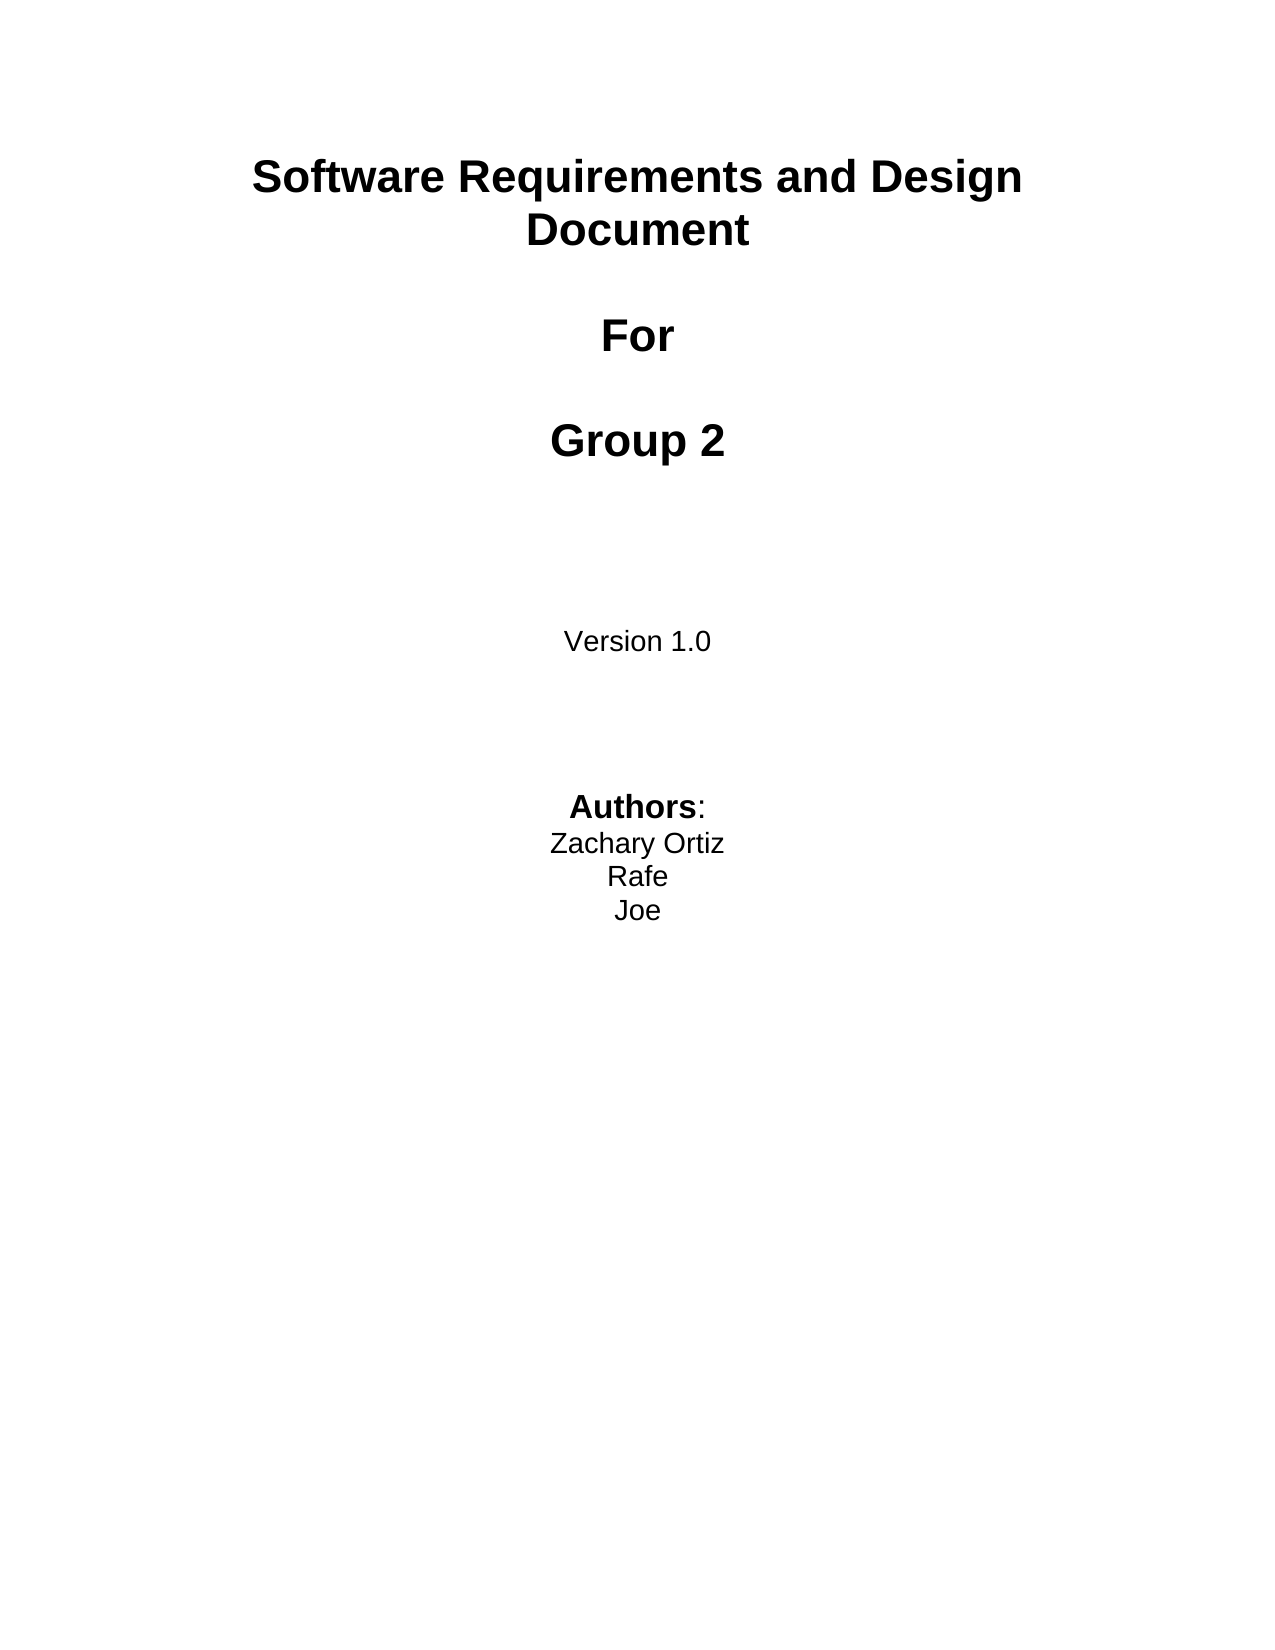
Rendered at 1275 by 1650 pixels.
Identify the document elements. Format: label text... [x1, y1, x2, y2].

text For [187, 308, 1087, 361]
text Rafe [187, 859, 1087, 893]
text Zachary Ortiz [187, 826, 1087, 859]
text Authors: [187, 787, 1087, 826]
text Group 2 [187, 413, 1087, 466]
text Version 1.0 [187, 624, 1087, 658]
text Software Requirements and Design Document [187, 150, 1087, 255]
text Joe [187, 893, 1087, 926]
